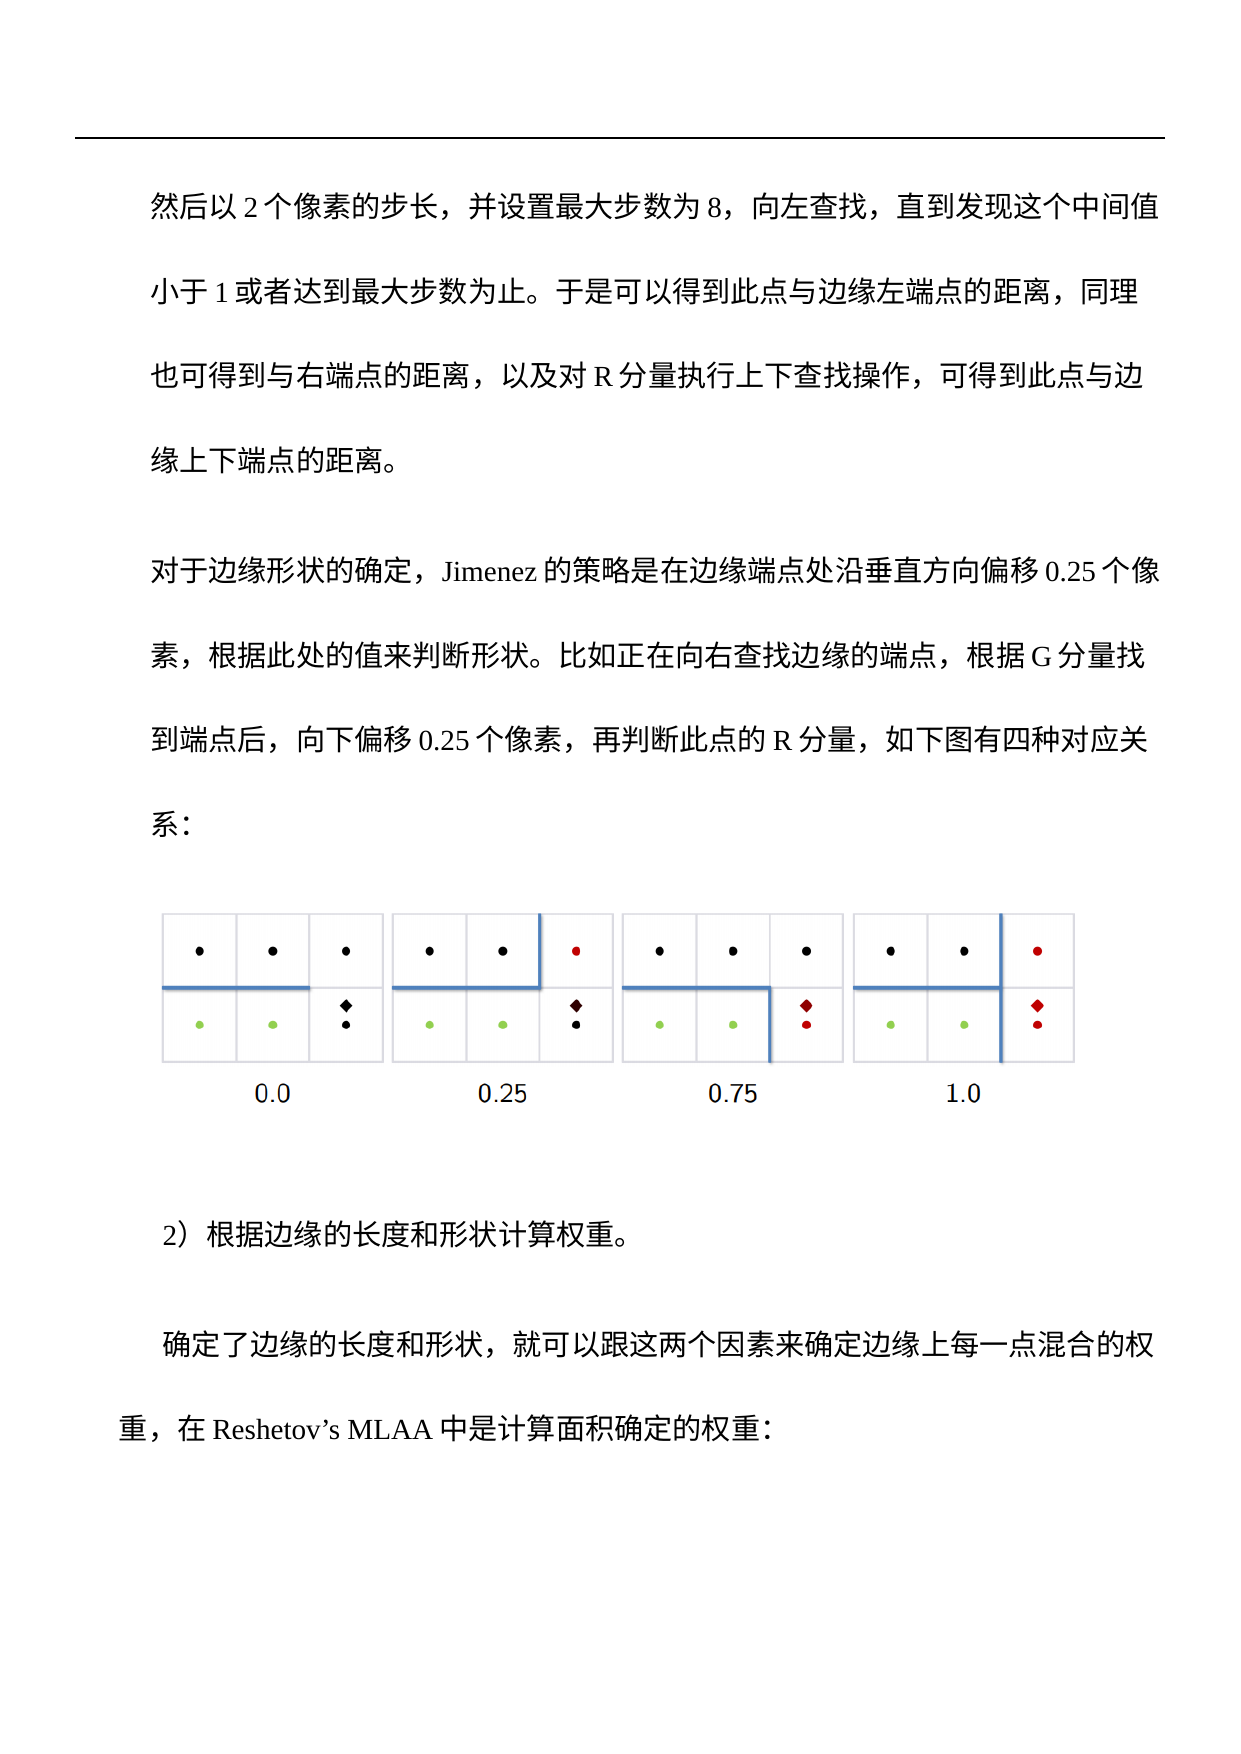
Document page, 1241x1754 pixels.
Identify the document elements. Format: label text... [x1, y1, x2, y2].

list 对于边缘形状的确定，Jimenez的策略是在边缘端点处沿垂直方向偏移0.25个像素，根据此处的值来判断形状。比如正在向右查找边缘的端点，根据G分量找到端点后，向下偏移0.25个像素，再判断此点的R分量，如下图有四种对应关系： [150, 536, 1165, 855]
picture [75, 899, 1166, 1128]
text 确定了边缘的长度和形状，就可以跟这两个因素来确定边缘上每一点混合的权重，在Reshetov’s MLAA中是计算面积确定的权重： [119, 1310, 1165, 1459]
list 然后以2个像素的步长，并设置最大步数为8，向左查找，直到发现这个中间值小于1或者达到最大步数为止。于是可以得到此点与边缘左端点的距离，同理也可得到与右端点的距离，以及对R分量执行上下查找操作，可得到此点与边缘上下端点的距离。 [150, 173, 1165, 491]
text 2）根据边缘的长度和形状计算权重。 [119, 1200, 1165, 1265]
